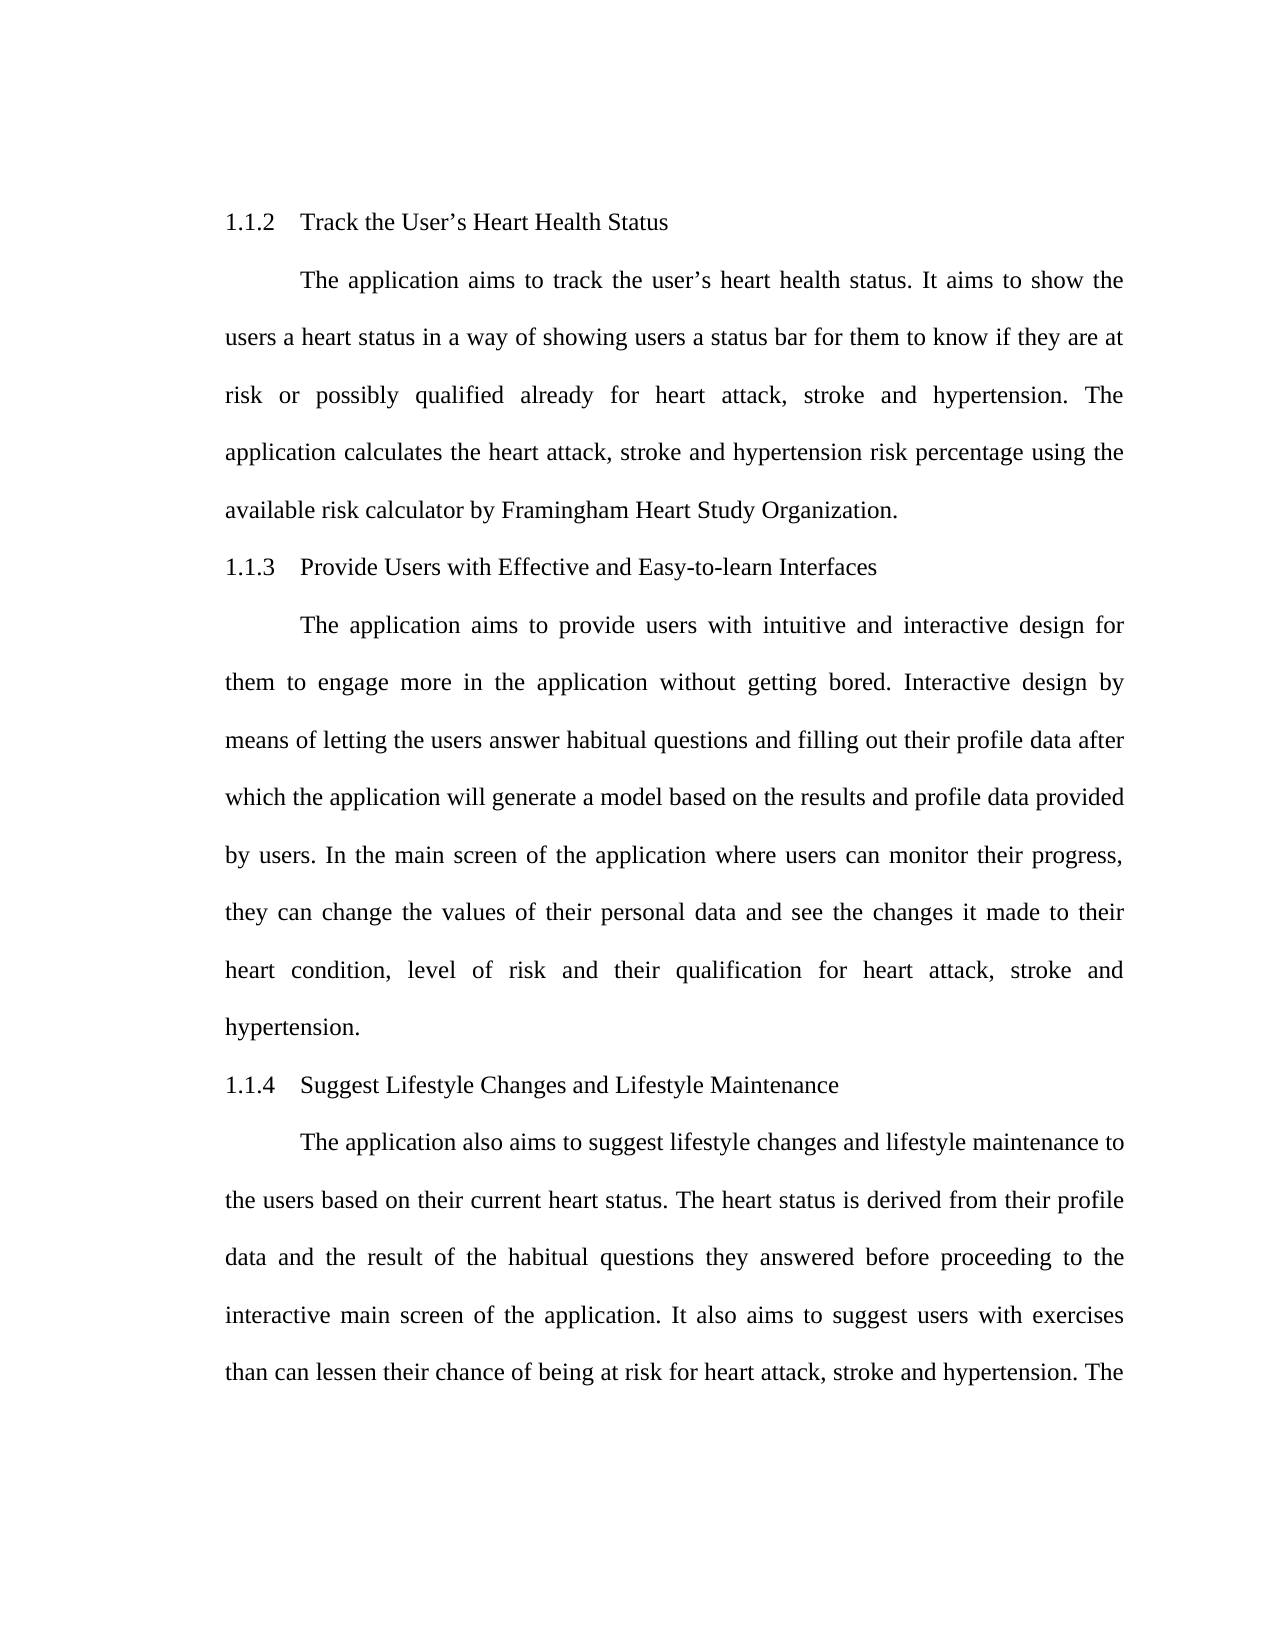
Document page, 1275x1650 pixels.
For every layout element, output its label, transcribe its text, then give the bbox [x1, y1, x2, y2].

text 1.1.4 Suggest Lifestyle Changes and Lifestyle Maintenance [150, 1070, 1125, 1099]
text The application aims to provide users with intuitive and interactive design for them to engage more in the application without getting bored. Interactive design by means of letting the users answer habitual questions and filling out their profile data after which the application will generate a model based on the results and profile data provided by users. In the main screen of the application where users can monitor their progress, they can change the values of their personal data and see the changes it made to their heart condition, level of risk and their qualification for heart attack, stroke and hypertension. [225, 610, 1125, 1041]
text 1.1.2 Track the User’s Heart Health Status [150, 207, 1125, 236]
text The application aims to track the user’s heart health status. It aims to show the users a heart status in a way of showing users a status bar for them to know if they are at risk or possibly qualified already for heart attack, stroke and hypertension. The application calculates the heart attack, stroke and hypertension risk percentage using the available risk calculator by Framingham Heart Study Organization. [225, 265, 1125, 524]
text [225, 1127, 1125, 1386]
text 1.1.3 Provide Users with Effective and Easy-to-learn Interfaces [150, 552, 1125, 581]
